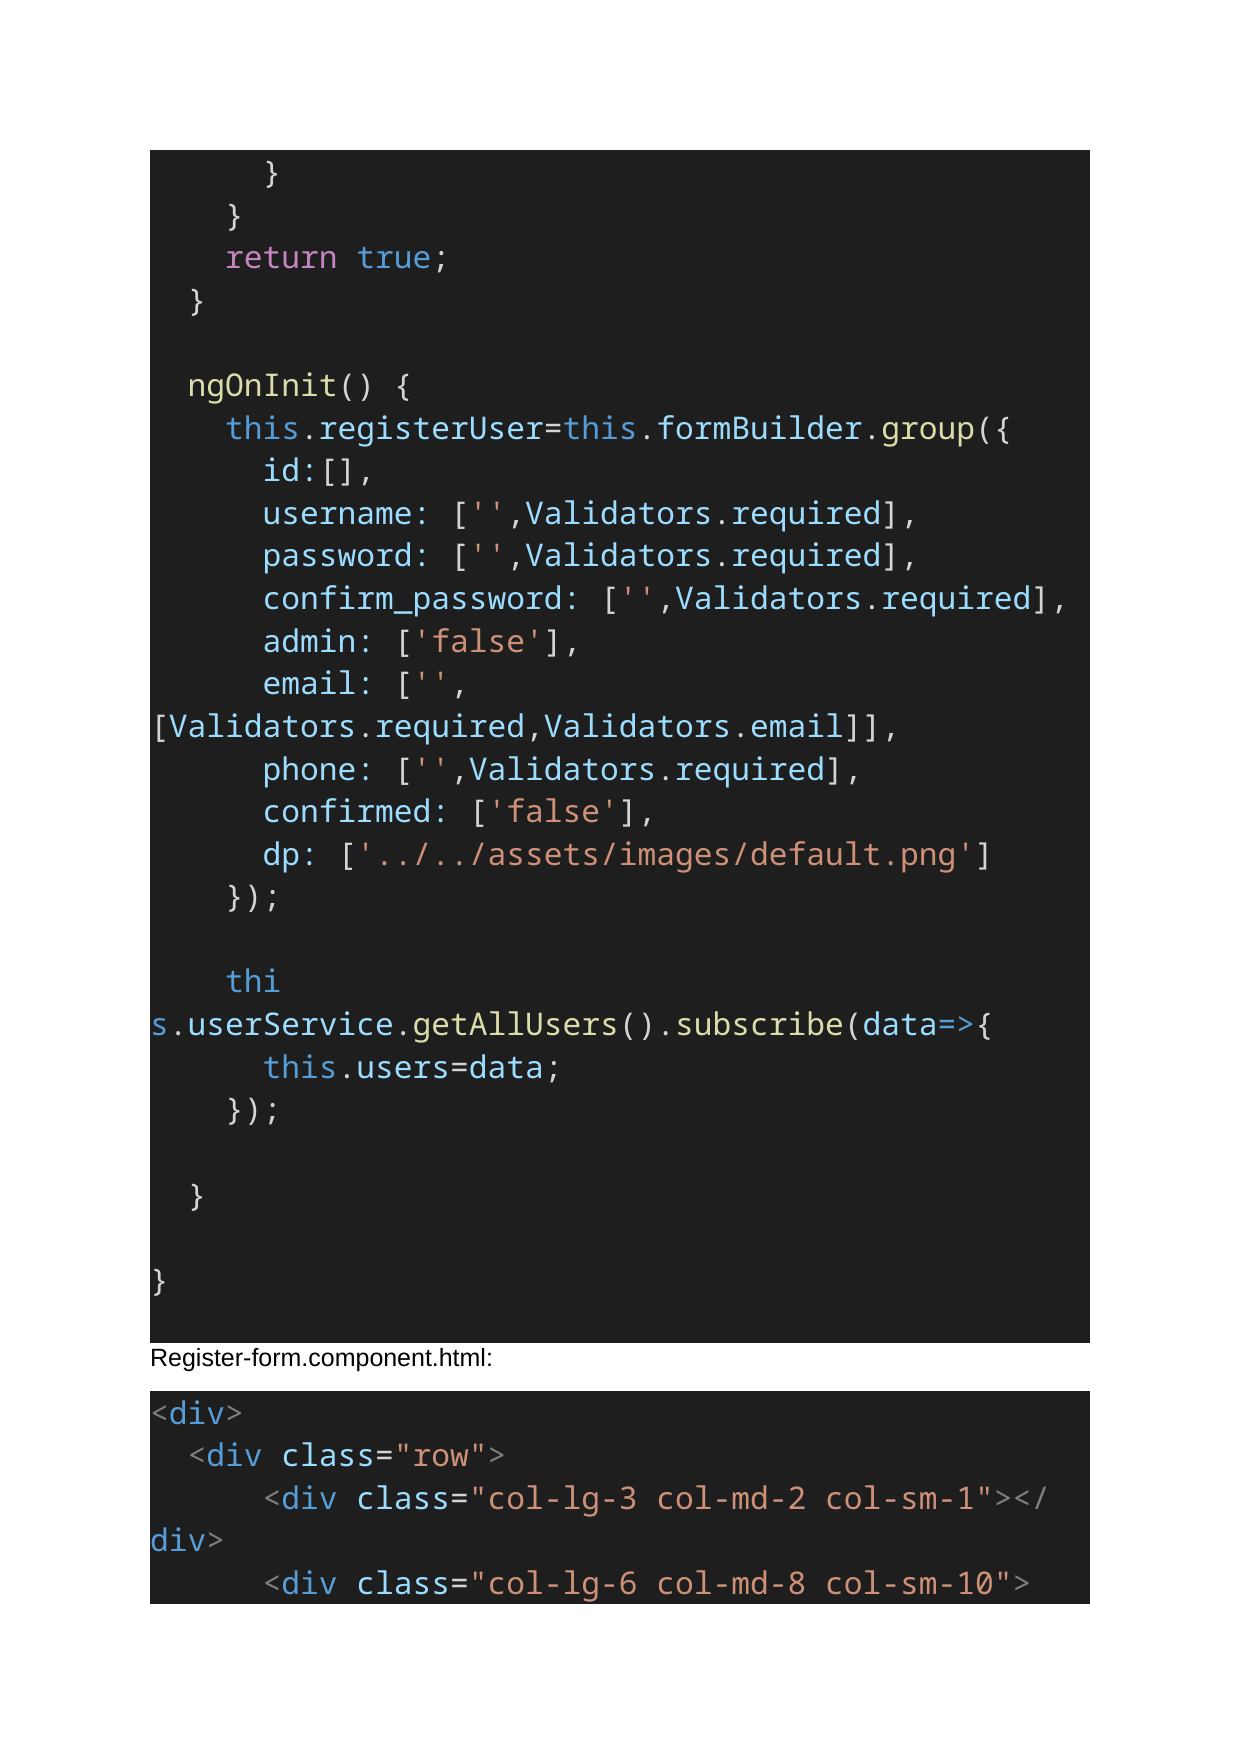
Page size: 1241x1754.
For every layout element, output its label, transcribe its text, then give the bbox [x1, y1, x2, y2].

text confirmed: ['false'], [150, 789, 1090, 832]
text } [150, 1172, 1090, 1215]
text admin: ['false'], [150, 619, 1090, 661]
text phone: ['',Validators.required], [150, 746, 1090, 789]
text <div class="col-lg-6 col-md-8 col-sm-10"> [150, 1561, 1090, 1604]
text confirm_password: ['',Validators.required], [150, 576, 1090, 619]
text this.users=data; [150, 1045, 1090, 1087]
text }); [150, 1087, 1090, 1130]
text this.registerUser=this.formBuilder.group({ [150, 406, 1090, 448]
text id:[], [150, 448, 1090, 491]
text }); [150, 874, 1090, 917]
text this.userService.getAllUsers().subscribe(data=>{ [150, 959, 1090, 1045]
text } [150, 278, 1090, 320]
text } [150, 193, 1090, 235]
text ngOnInit() { [150, 363, 1090, 406]
text Register-form.component.html: [150, 1343, 1090, 1372]
text email: ['',[Validators.required,Validators.email]], [150, 661, 1090, 746]
text } [150, 150, 1090, 193]
text username: ['',Validators.required], [150, 491, 1090, 533]
text dp: ['../../assets/images/default.png'] [150, 832, 1090, 874]
text <div> [150, 1391, 1090, 1433]
text password: ['',Validators.required], [150, 533, 1090, 576]
text <div class="row"> [150, 1433, 1090, 1476]
text } [150, 1258, 1090, 1300]
text <div class="col-lg-3 col-md-2 col-sm-1"></div> [150, 1476, 1090, 1561]
text return true; [150, 235, 1090, 278]
